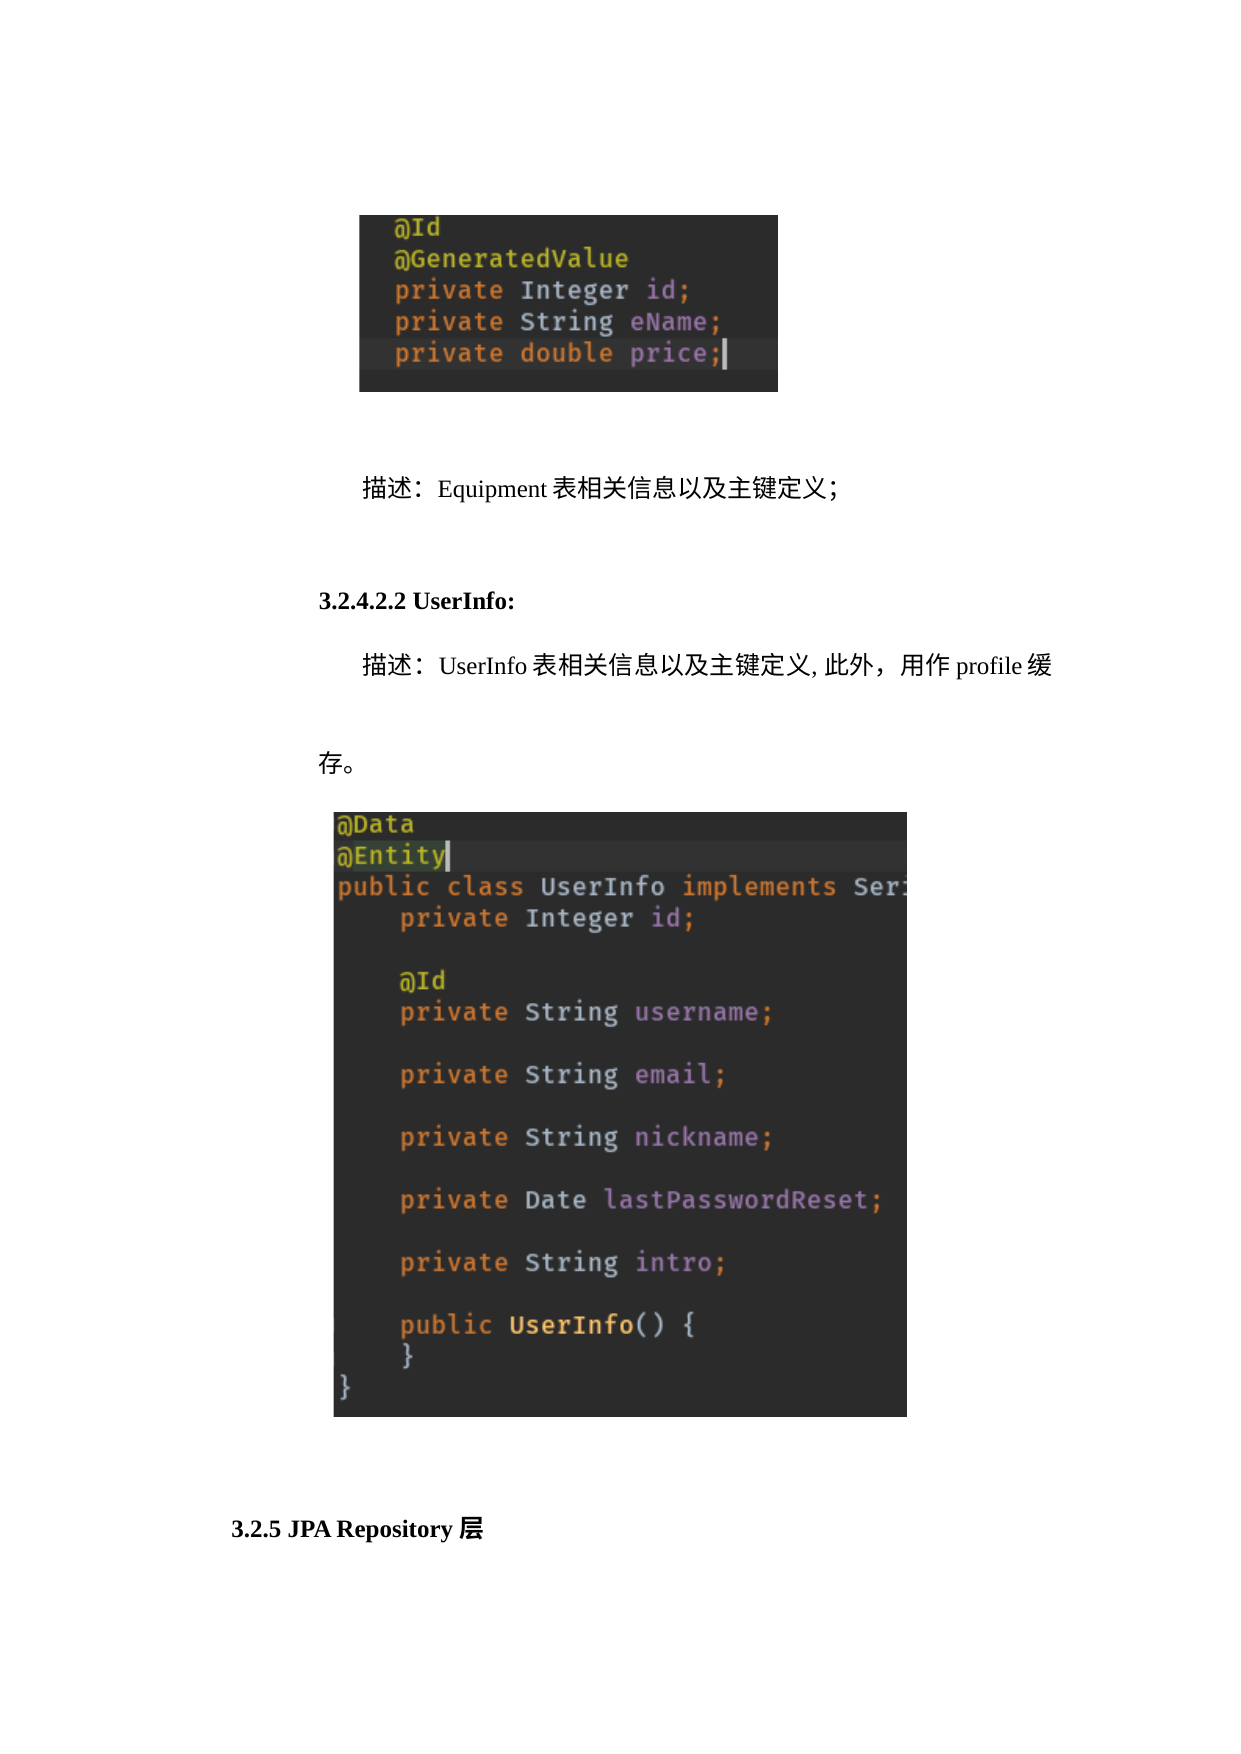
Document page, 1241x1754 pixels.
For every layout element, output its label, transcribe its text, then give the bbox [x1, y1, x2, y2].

picture [333, 812, 907, 1417]
text 描述：UserInfo表相关信息以及主键定义, 此外，用作profile缓存。 [319, 631, 1053, 794]
text 3.2.4.2.2 UserInfo: [275, 584, 1053, 617]
picture [359, 215, 778, 392]
